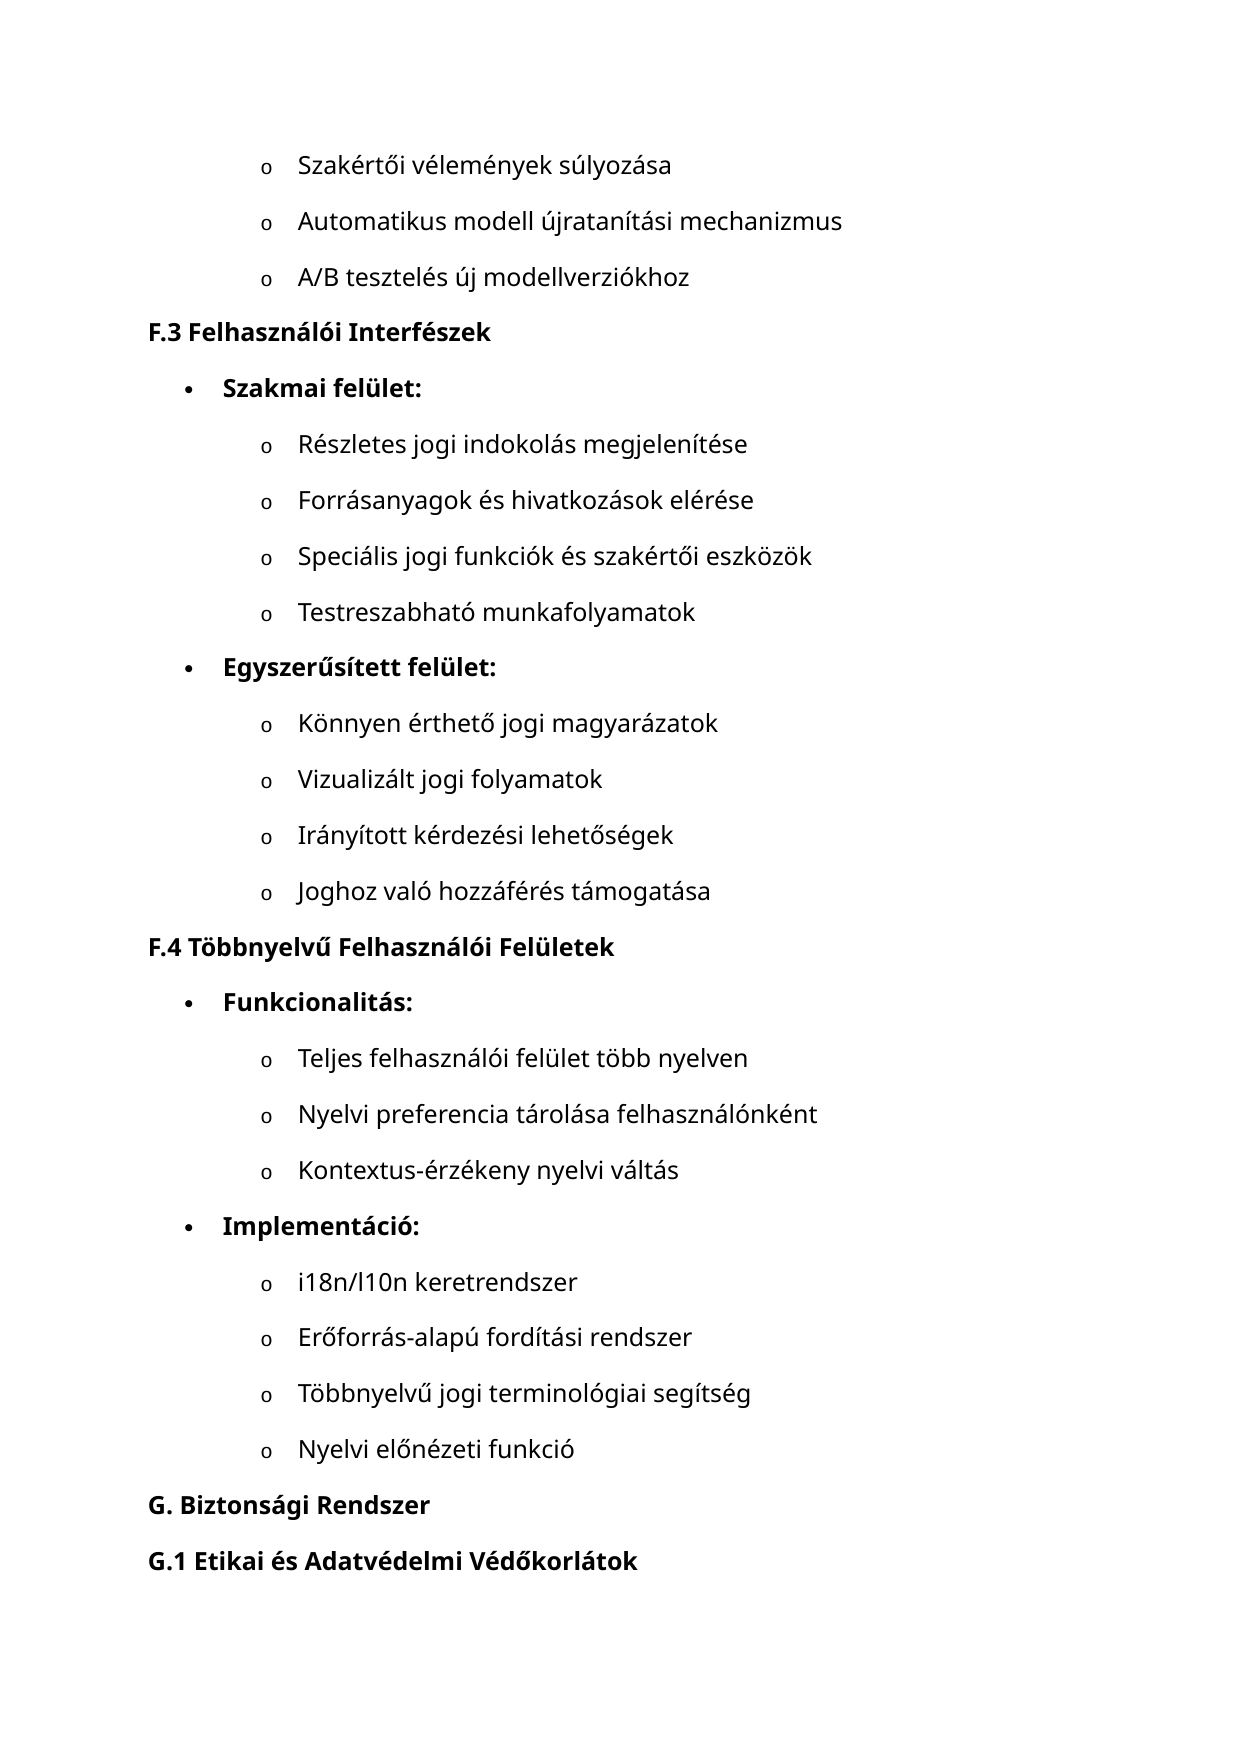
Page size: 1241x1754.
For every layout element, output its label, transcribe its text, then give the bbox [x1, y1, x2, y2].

list Egyszerűsített felület: [185, 650, 1093, 684]
list Joghoz való hozzáférés támogatása [260, 873, 1093, 907]
list Vizualizált jogi folyamatok [260, 762, 1093, 796]
list A/B tesztelés új modellverziókhoz [260, 259, 1093, 293]
list Szakértői vélemények súlyozása [260, 148, 1093, 182]
list Könnyen érthető jogi magyarázatok [260, 706, 1093, 740]
list Speciális jogi funkciók és szakértői eszközök [260, 538, 1093, 572]
list Szakmai felület: [185, 371, 1093, 405]
text G.1 Etikai és Adatvédelmi Védőkorlátok [148, 1543, 1093, 1577]
list Irányított kérdezési lehetőségek [260, 818, 1093, 852]
list Forrásanyagok és hivatkozások elérése [260, 483, 1093, 517]
list Testreszabható munkafolyamatok [260, 594, 1093, 628]
list Részletes jogi indokolás megjelenítése [260, 427, 1093, 461]
text G. Biztonsági Rendszer [148, 1488, 1093, 1522]
list Funkcionalitás: [185, 985, 1093, 1019]
list Többnyelvű jogi terminológiai segítség [260, 1376, 1093, 1410]
text F.4 Többnyelvű Felhasználói Felületek [148, 929, 1093, 963]
text F.3 Felhasználói Interfészek [148, 315, 1093, 349]
list i18n/l10n keretrendszer [260, 1264, 1093, 1298]
list Erőforrás-alapú fordítási rendszer [260, 1320, 1093, 1354]
list Teljes felhasználói felület több nyelven [260, 1041, 1093, 1075]
list Kontextus-érzékeny nyelvi váltás [260, 1153, 1093, 1187]
list Nyelvi előnézeti funkció [260, 1432, 1093, 1466]
list Automatikus modell újratanítási mechanizmus [260, 203, 1093, 237]
list Nyelvi preferencia tárolása felhasználónként [260, 1097, 1093, 1131]
list Implementáció: [185, 1208, 1093, 1242]
